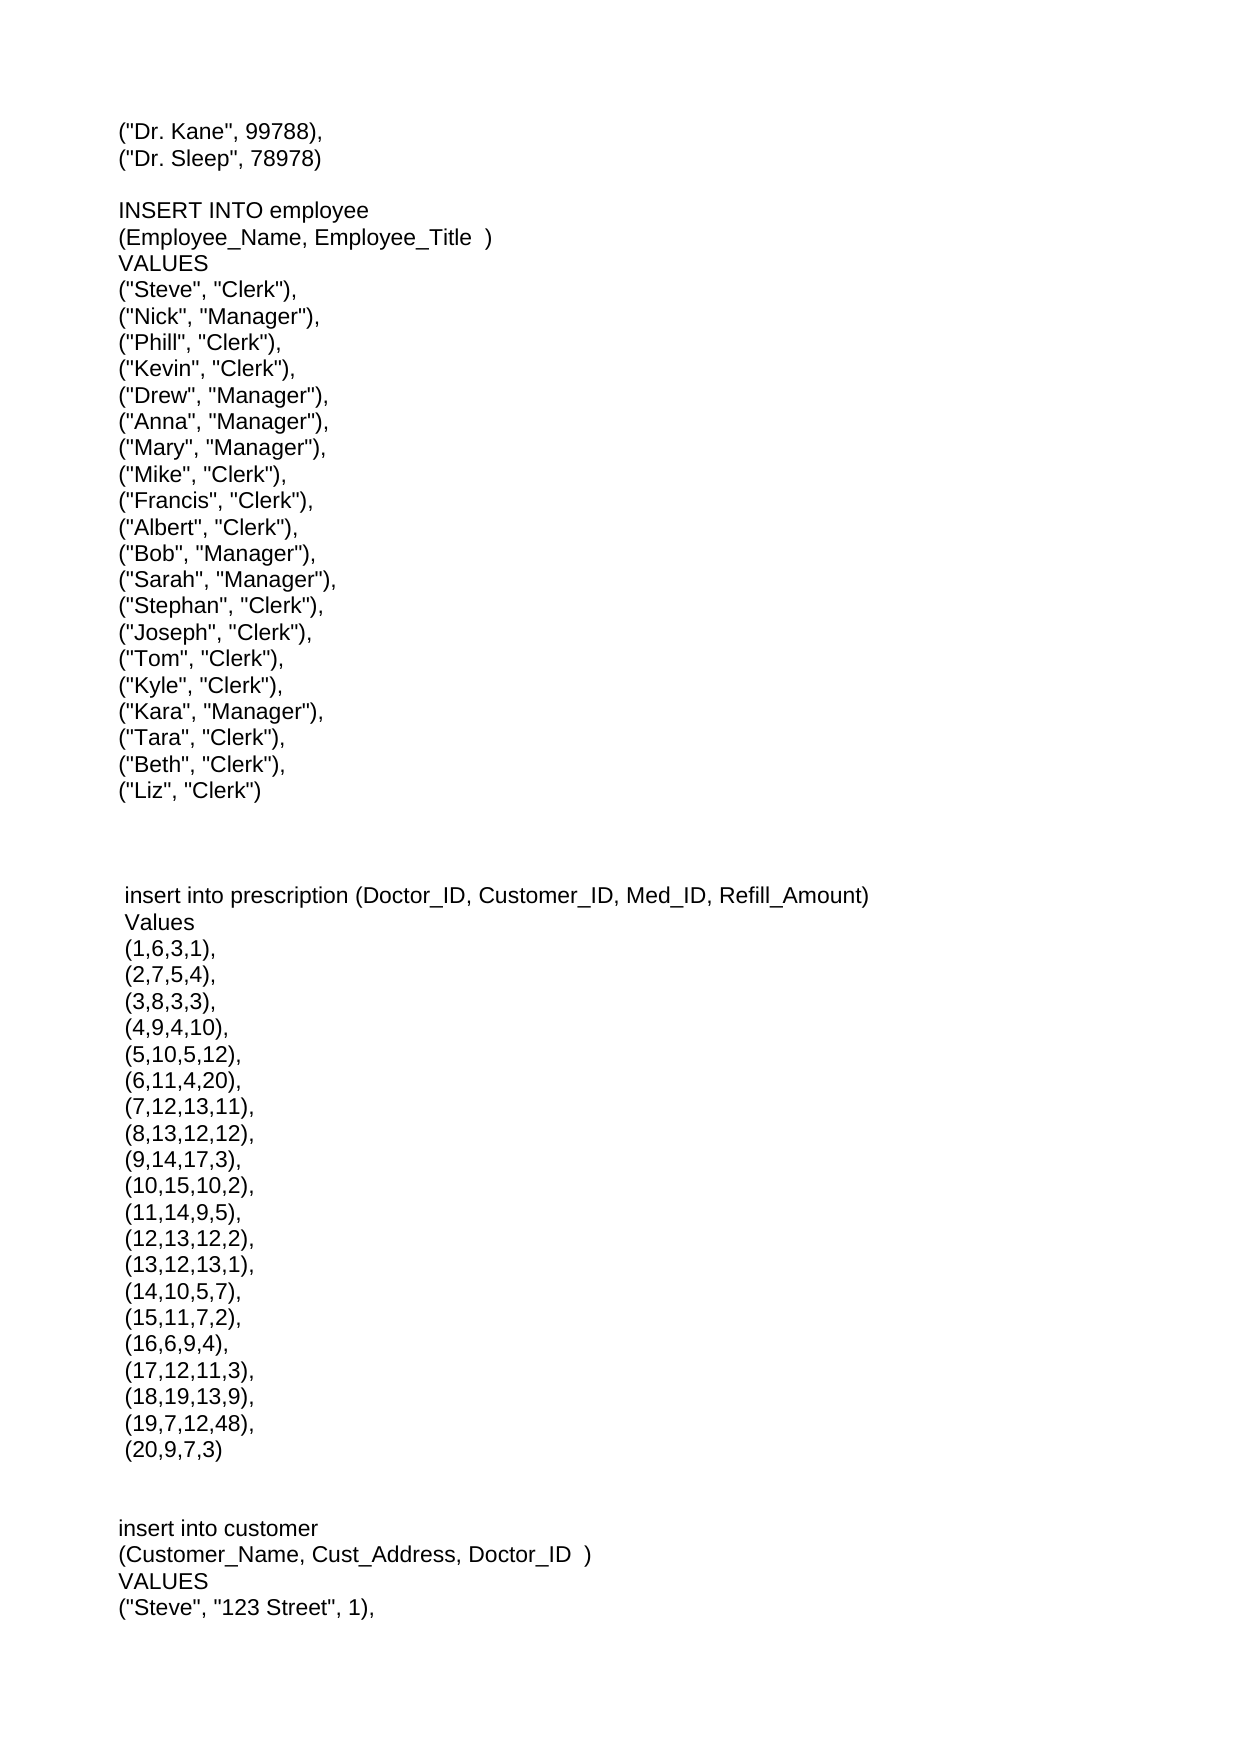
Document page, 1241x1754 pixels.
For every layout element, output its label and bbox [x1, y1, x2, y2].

text [118, 118, 1122, 1620]
